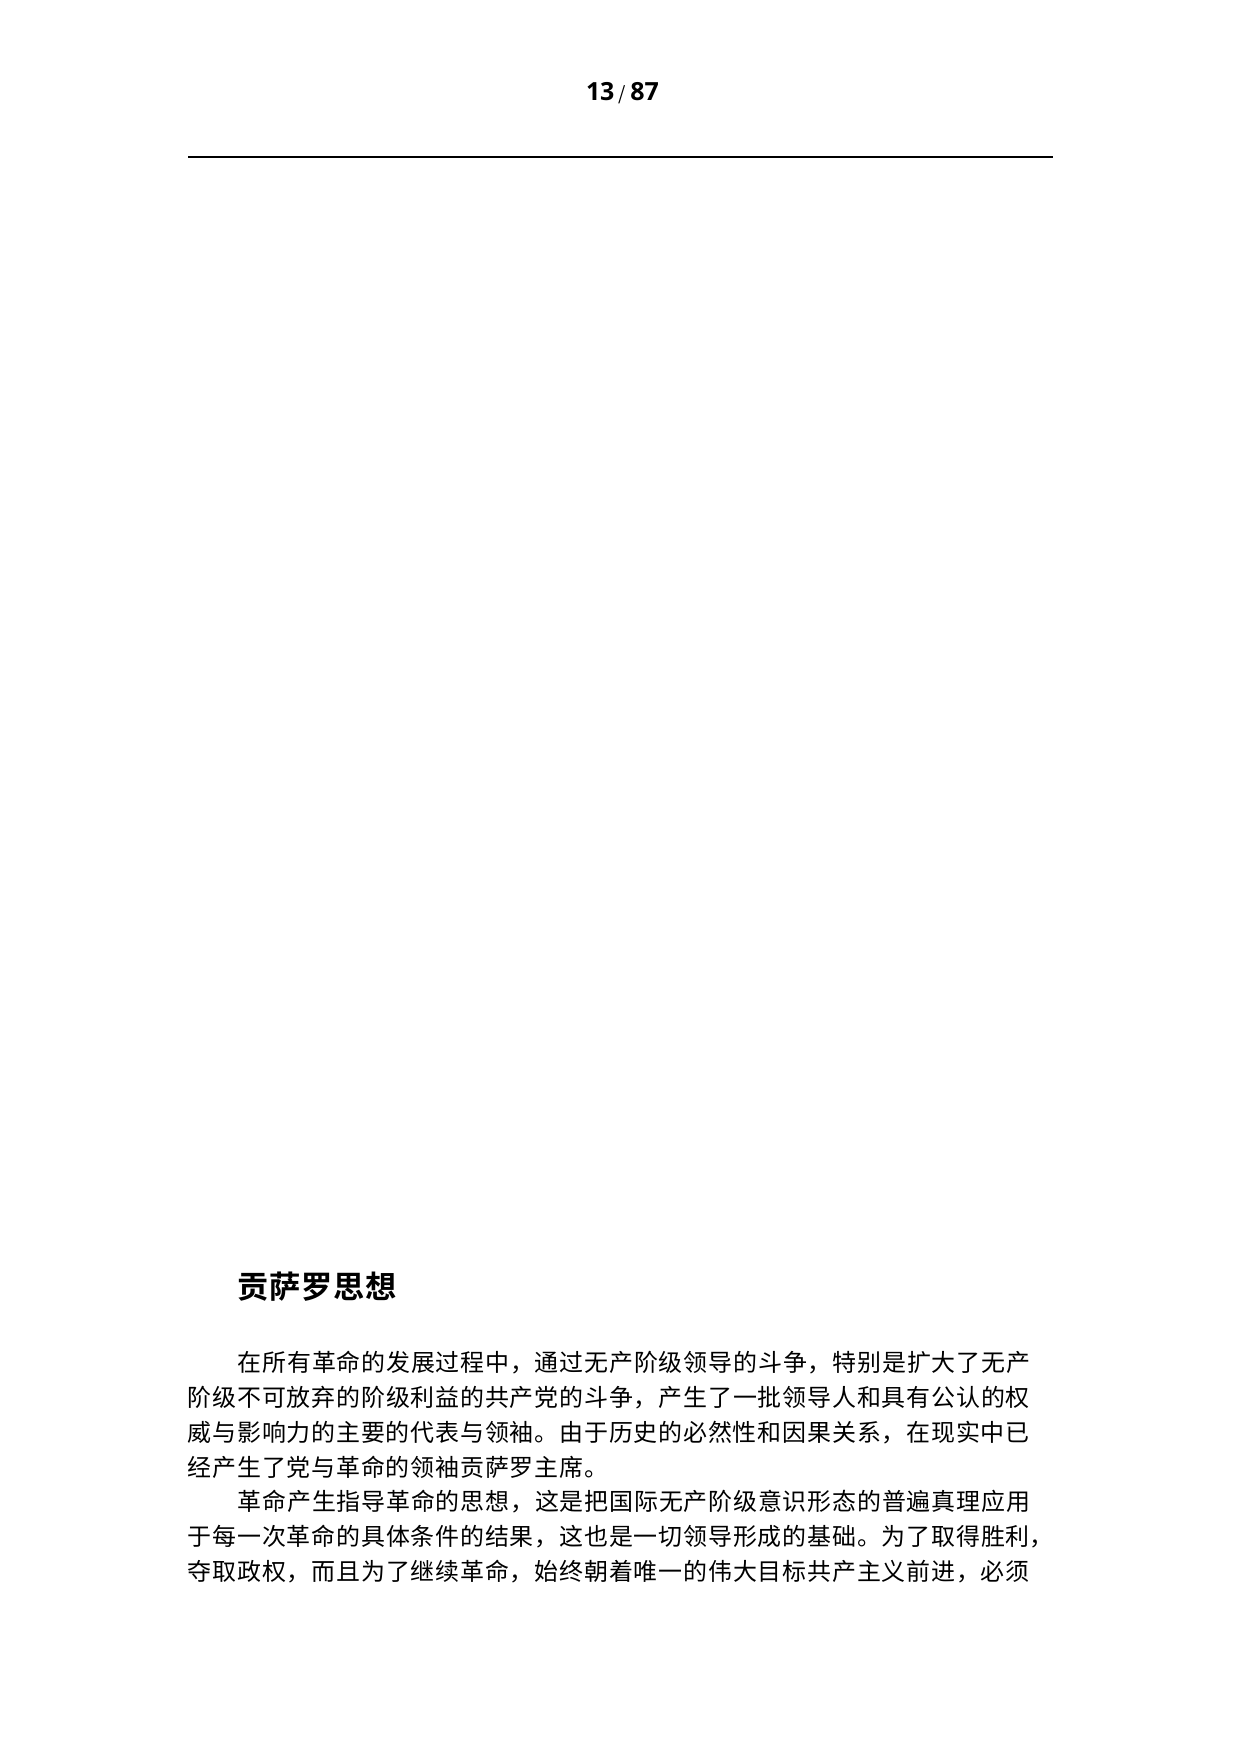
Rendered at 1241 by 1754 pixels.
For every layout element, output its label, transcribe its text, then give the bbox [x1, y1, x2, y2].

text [187, 1483, 1053, 1587]
text 在所有革命的发展过程中，通过无产阶级领导的斗争，特别是扩大了无产阶级不可放弃的阶级利益的共产党的斗争，产生了一批领导人和具有公认的权威与影响力的主要的代表与领袖。由于历史的必然性和因果关系，在现实中已经产生了党与革命的领袖贡萨罗主席。 [187, 1344, 1053, 1483]
text 贡萨罗思想 [187, 1262, 1053, 1307]
